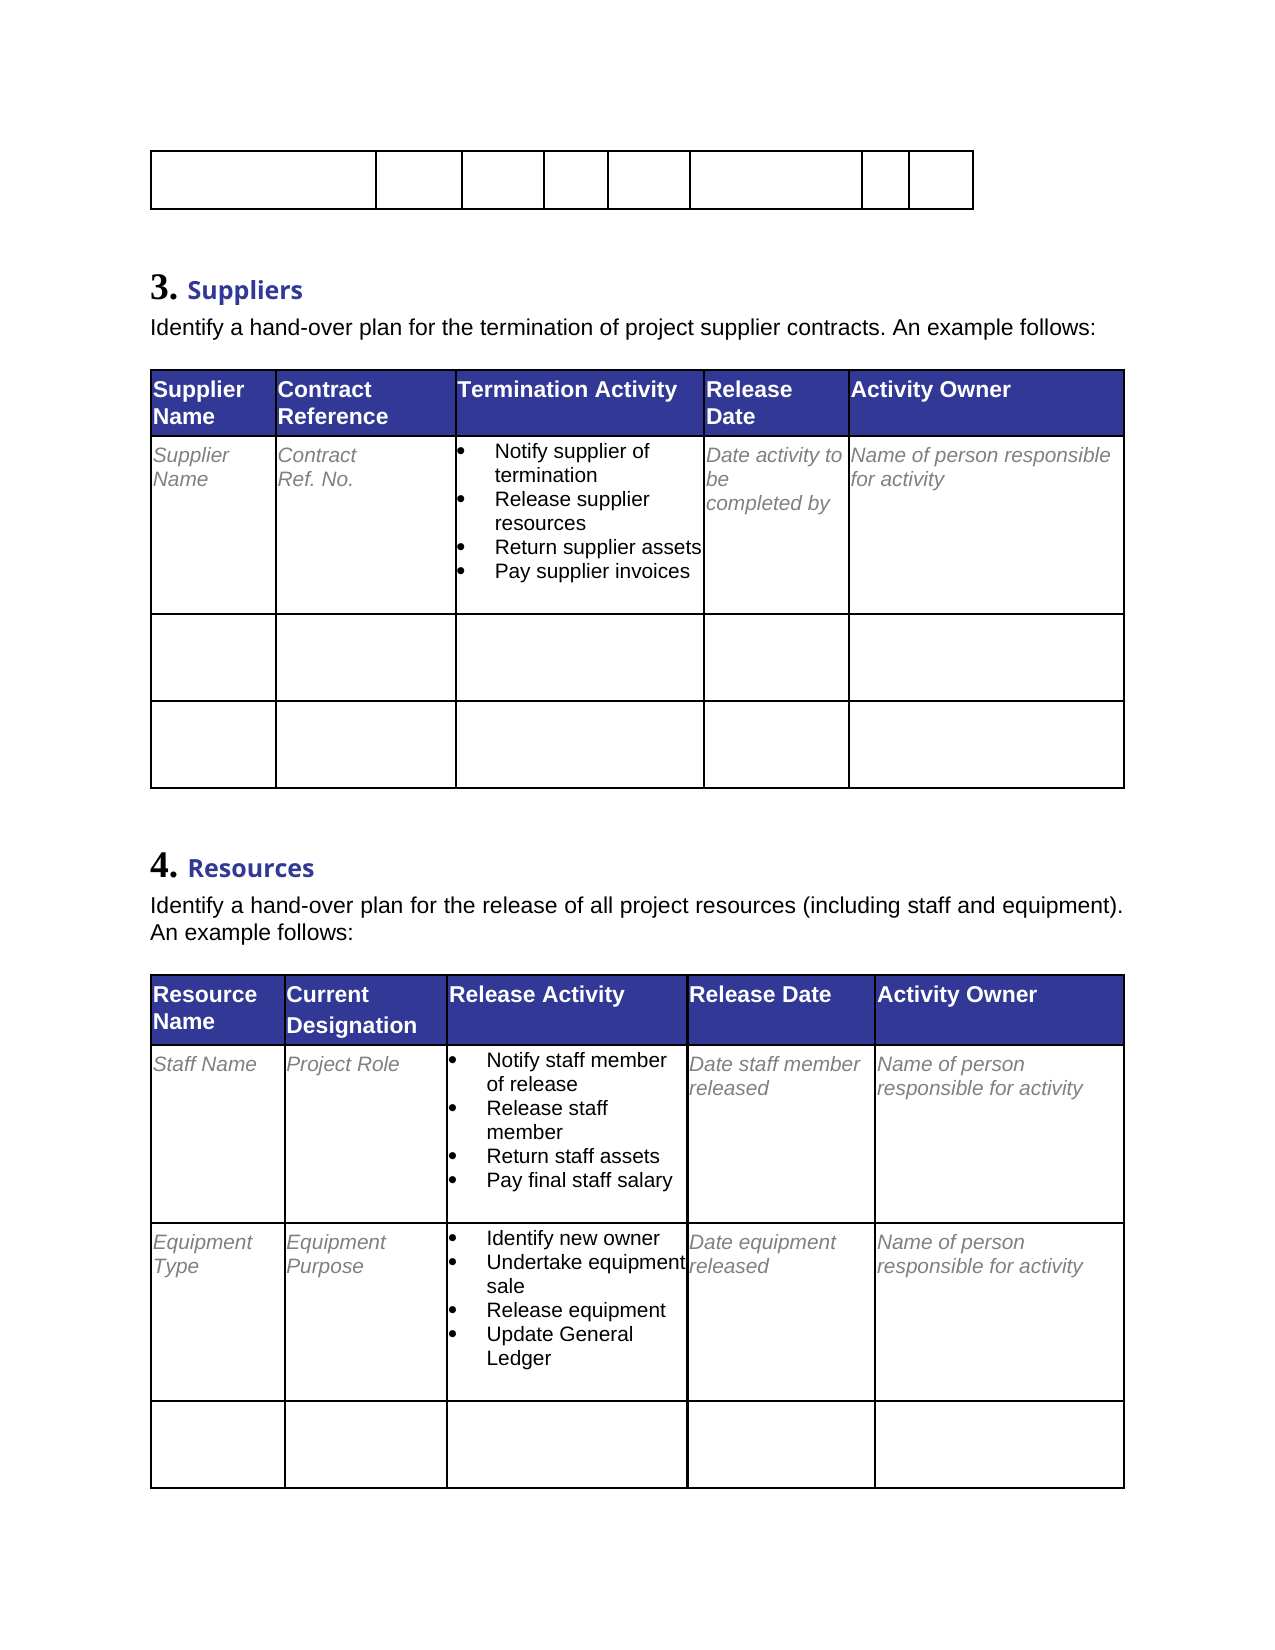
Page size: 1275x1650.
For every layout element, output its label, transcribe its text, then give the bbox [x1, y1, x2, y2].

table_cell [152, 152, 375, 208]
table_cell [448, 1402, 686, 1487]
table_header Release Activity [448, 976, 686, 1044]
table_cell [863, 152, 908, 208]
table_header Activity Owner [876, 976, 1123, 1044]
table_cell [457, 615, 703, 700]
table_cell [850, 702, 1123, 787]
table_cell Equipment Type [152, 1224, 284, 1400]
table_cell [705, 615, 848, 700]
table_cell [152, 1402, 284, 1487]
table_cell [277, 702, 455, 787]
table_cell Equipment Purpose [286, 1224, 446, 1400]
table_cell [457, 702, 703, 787]
table_cell [689, 1402, 874, 1487]
table_cell [286, 1402, 446, 1487]
list Resources [150, 843, 1125, 886]
table_cell Notify supplier of termination Release supplier resources Return supplier assets Pay supplier invoices [457, 437, 703, 613]
table_cell Supplier Name [152, 437, 275, 613]
table_cell [277, 615, 455, 700]
table_cell Project Role [286, 1046, 446, 1222]
table_header Activity Owner [850, 371, 1123, 435]
table_cell [691, 152, 861, 208]
list Suppliers [150, 264, 1125, 307]
table_header Resource Name [152, 976, 284, 1044]
table_header Release Date [705, 371, 848, 435]
table_cell [850, 615, 1123, 700]
table_header Current Designation [286, 976, 446, 1044]
table_cell Staff Name [152, 1046, 284, 1222]
table_cell Date staff member released [689, 1046, 874, 1222]
table_cell [377, 152, 461, 208]
table_cell [152, 702, 275, 787]
table_cell Notify staff member of release Release staff member Return staff assets Pay final staff salary [448, 1046, 686, 1222]
table_cell Contract Ref. No. [277, 437, 455, 613]
table_cell [609, 152, 689, 208]
table_cell Date activity to be completed by [705, 437, 848, 613]
table_cell Name of person responsible for activity [876, 1046, 1123, 1222]
table_header Contract Reference [277, 371, 455, 435]
table_cell [545, 152, 607, 208]
table_cell Identify new owner Undertake equipment sale Release equipment Update General Ledger [448, 1224, 686, 1400]
table_header Termination Activity© [457, 371, 703, 435]
table_cell Name of person responsible for activity [876, 1224, 1123, 1400]
table_header Release Date [689, 976, 874, 1044]
table_cell [910, 152, 972, 208]
table_header Supplier Name [152, 371, 275, 435]
table_cell Name of person responsible for activity [850, 437, 1123, 613]
table_cell [463, 152, 543, 208]
table_cell [876, 1402, 1123, 1487]
table_cell [152, 615, 275, 700]
text Identify a hand-over plan for the release of all project resources (including staff and equipment). An example follows: [150, 892, 1125, 945]
text Identify a hand-over plan for the termination of project supplier contracts. An example follows: [150, 313, 1125, 340]
table_cell Date equipment released [689, 1224, 874, 1400]
table_cell [705, 702, 848, 787]
